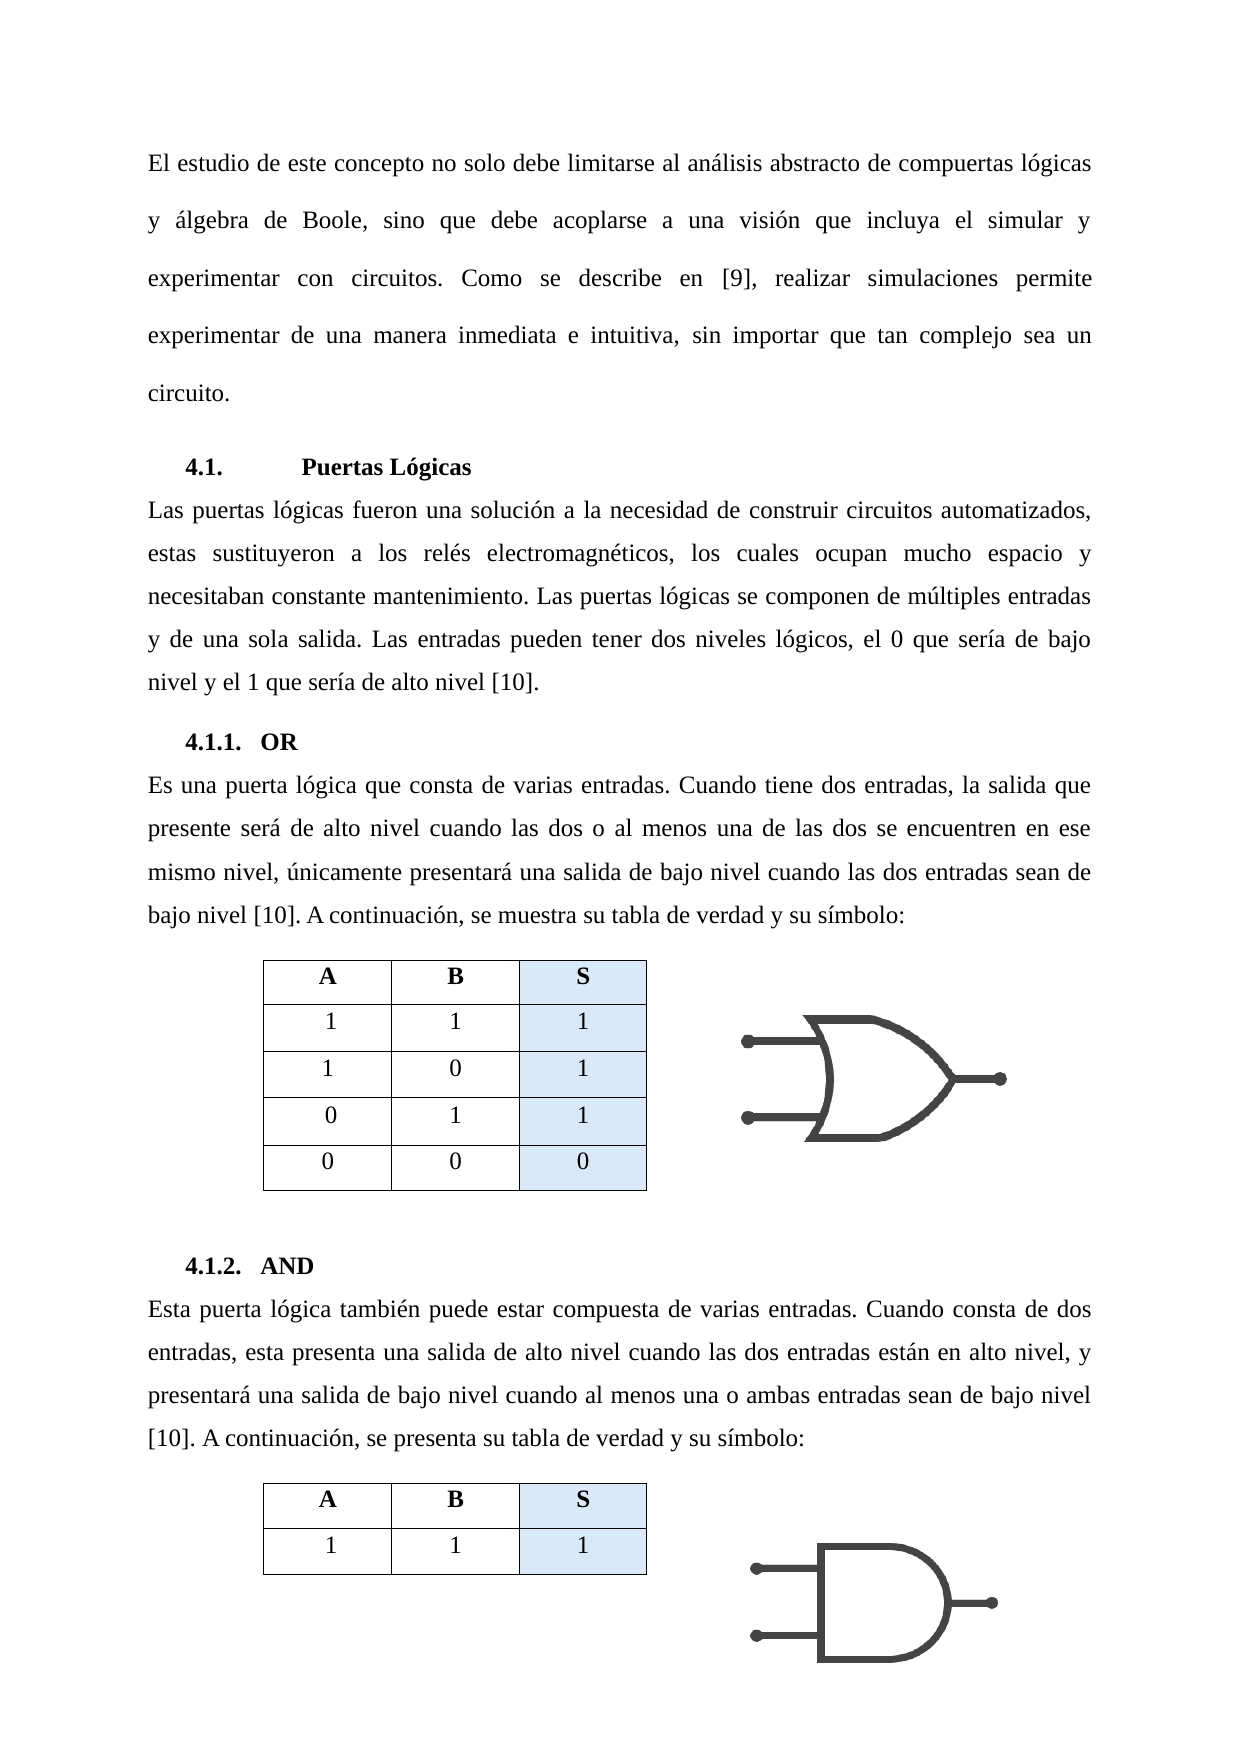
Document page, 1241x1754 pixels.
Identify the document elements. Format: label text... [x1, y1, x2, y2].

table_header B [392, 1484, 519, 1528]
table_cell 1 [520, 1098, 646, 1145]
table_cell 1 [520, 1529, 646, 1574]
table_cell 0 [264, 1146, 391, 1190]
table_cell 0 [520, 1146, 646, 1190]
table_cell 1 [392, 1005, 519, 1051]
picture [743, 1573, 1009, 1677]
table_header B [392, 961, 519, 1004]
table_cell 1 [264, 1052, 391, 1097]
table_header A [264, 1484, 391, 1528]
picture [727, 1008, 1021, 1157]
table_cell 1 [392, 1098, 519, 1145]
table_cell 1 [264, 1529, 391, 1574]
text Es una puerta lógica que consta de varias entradas. Cuando tiene dos entradas, la salida que presente será de alto nivel cuando las dos o al menos una de las dos se encuentren en ese mismo nivel, únicamente presentará una salida de bajo nivel cuando las dos entradas sean de bajo nivel . A continuación, se muestra su tabla de verdad y su símbolo: [148, 770, 1092, 928]
text El estudio de este concepto no solo debe limitarse al análisis abstracto de compuertas lógicas y álgebra de Boole, sino que debe acoplarse a una visión que incluya el simular y experimentar con circuitos. Como se describe en , realizar simulaciones permite experimentar de una manera inmediata e intuitiva, sin importar que tan complejo sea un circuito. [148, 148, 1092, 406]
table_cell 0 [392, 1052, 519, 1097]
table_header S [520, 1484, 646, 1528]
text Esta puerta lógica también puede estar compuesta de varias entradas. Cuando consta de dos entradas, esta presenta una salida de alto nivel cuando las dos entradas están en alto nivel, y presentará una salida de bajo nivel cuando al menos una o ambas entradas sean de bajo nivel . A continuación, se presenta su tabla de verdad y su símbolo: [148, 1294, 1092, 1452]
subtitle AND [185, 1251, 1092, 1280]
table_cell 0 [392, 1146, 519, 1190]
text Las puertas lógicas fueron una solución a la necesidad de construir circuitos automatizados, estas sustituyeron a los relés electromagnéticos, los cuales ocupan mucho espacio y necesitaban constante mantenimiento. Las puertas lógicas se componen de múltiples entradas y de una sola salida. Las entradas pueden tener dos niveles lógicos, el 0 que sería de bajo nivel y el 1 que sería de alto nivel . [148, 495, 1092, 696]
table_cell 1 [520, 1005, 646, 1051]
table_cell 1 [264, 1005, 391, 1051]
table_header S [520, 961, 646, 1004]
subtitle OR [185, 727, 1092, 756]
table_cell 1 [392, 1529, 519, 1574]
subtitle Puertas Lógicas [185, 452, 1092, 481]
table_header A [264, 961, 391, 1004]
table_cell 1 [520, 1052, 646, 1097]
table_cell 0 [264, 1098, 391, 1145]
